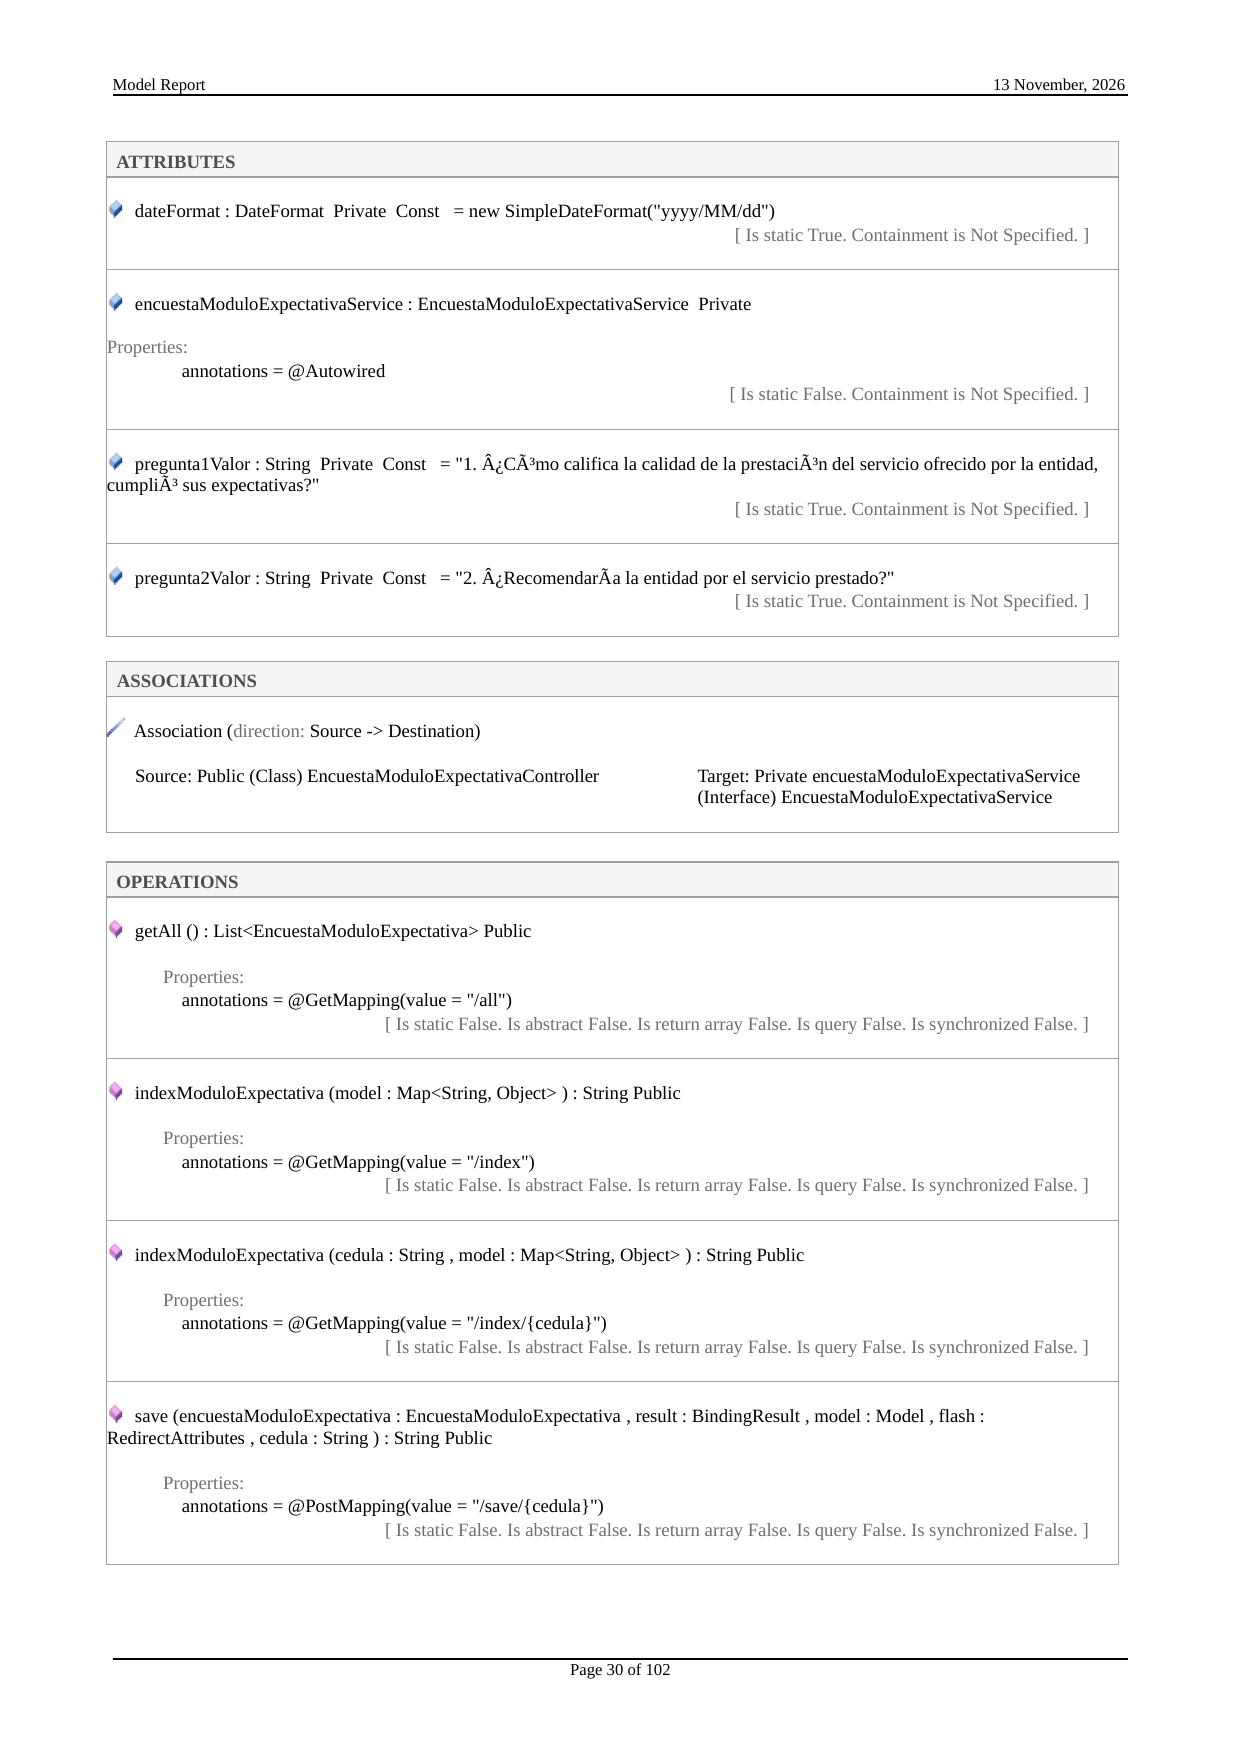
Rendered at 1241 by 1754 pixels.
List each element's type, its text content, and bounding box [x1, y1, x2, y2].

table_cell indexModuloExpectativa (cedula : String , model : Map<String, Object> ) : String Public Properties: annotations = @GetMapping(value = "/index/{cedula}") [ Is static False. Is abstract False. Is return array False. Is query False. Is synchronized False. ] [107, 1221, 1118, 1381]
table_cell save (encuestaModuloExpectativa : EncuestaModuloExpectativa , result : BindingResult , model : Model , flash : RedirectAttributes , cedula : String ) : String Public Properties: annotations = @PostMapping(value = "/save/{cedula}") [ Is static False. Is abstract False. Is return array False. Is query False. Is synchronized False. ] [107, 1382, 1118, 1564]
picture [106, 451, 126, 470]
table_cell pregunta1Valor : String Private Const = "1. Â¿CÃ³mo califica la calidad de la prestaciÃ³n del servicio ofrecido por la entidad, cumpliÃ³ sus expectativas?" [ Is static True. Containment is Not Specified. ] [107, 430, 1118, 543]
table_cell Association (direction: Source -> Destination) [107, 697, 1118, 763]
table_cell Target: Private encuestaModuloExpectativaService (Interface) EncuestaModuloExpectativaService [669, 763, 1118, 832]
table_cell encuestaModuloExpectativaService : EncuestaModuloExpectativaService Private Properties: annotations = @Autowired [ Is static False. Containment is Not Specified. ] [107, 270, 1118, 428]
picture [106, 919, 126, 938]
picture [106, 198, 126, 218]
picture [106, 1242, 126, 1261]
table_cell pregunta2Valor : String Private Const = "2. Â¿RecomendarÃa la entidad por el servicio prestado?" [ Is static True. Containment is Not Specified. ] [107, 544, 1118, 636]
picture [106, 291, 126, 311]
table_header OPERATIONS [107, 863, 1118, 896]
table_cell indexModuloExpectativa (model : Map<String, Object> ) : String Public Properties: annotations = @GetMapping(value = "/index") [ Is static False. Is abstract False. Is return array False. Is query False. Is synchronized False. ] [107, 1059, 1118, 1219]
picture [106, 718, 126, 737]
table_header ASSOCIATIONS [107, 662, 1118, 696]
table_cell Source: Public (Class) EncuestaModuloExpectativaController [107, 763, 669, 832]
picture [106, 1080, 126, 1100]
picture [106, 1403, 126, 1423]
picture [106, 565, 126, 585]
table_header ATTRIBUTES [107, 142, 1118, 176]
table_cell getAll () : List<EncuestaModuloExpectativa> Public Properties: annotations = @GetMapping(value = "/all") [ Is static False. Is abstract False. Is return array False. Is query False. Is synchronized False. ] [107, 898, 1118, 1058]
table_cell dateFormat : DateFormat Private Const = new SimpleDateFormat("yyyy/MM/dd") [ Is static True. Containment is Not Specified. ] [107, 178, 1118, 269]
